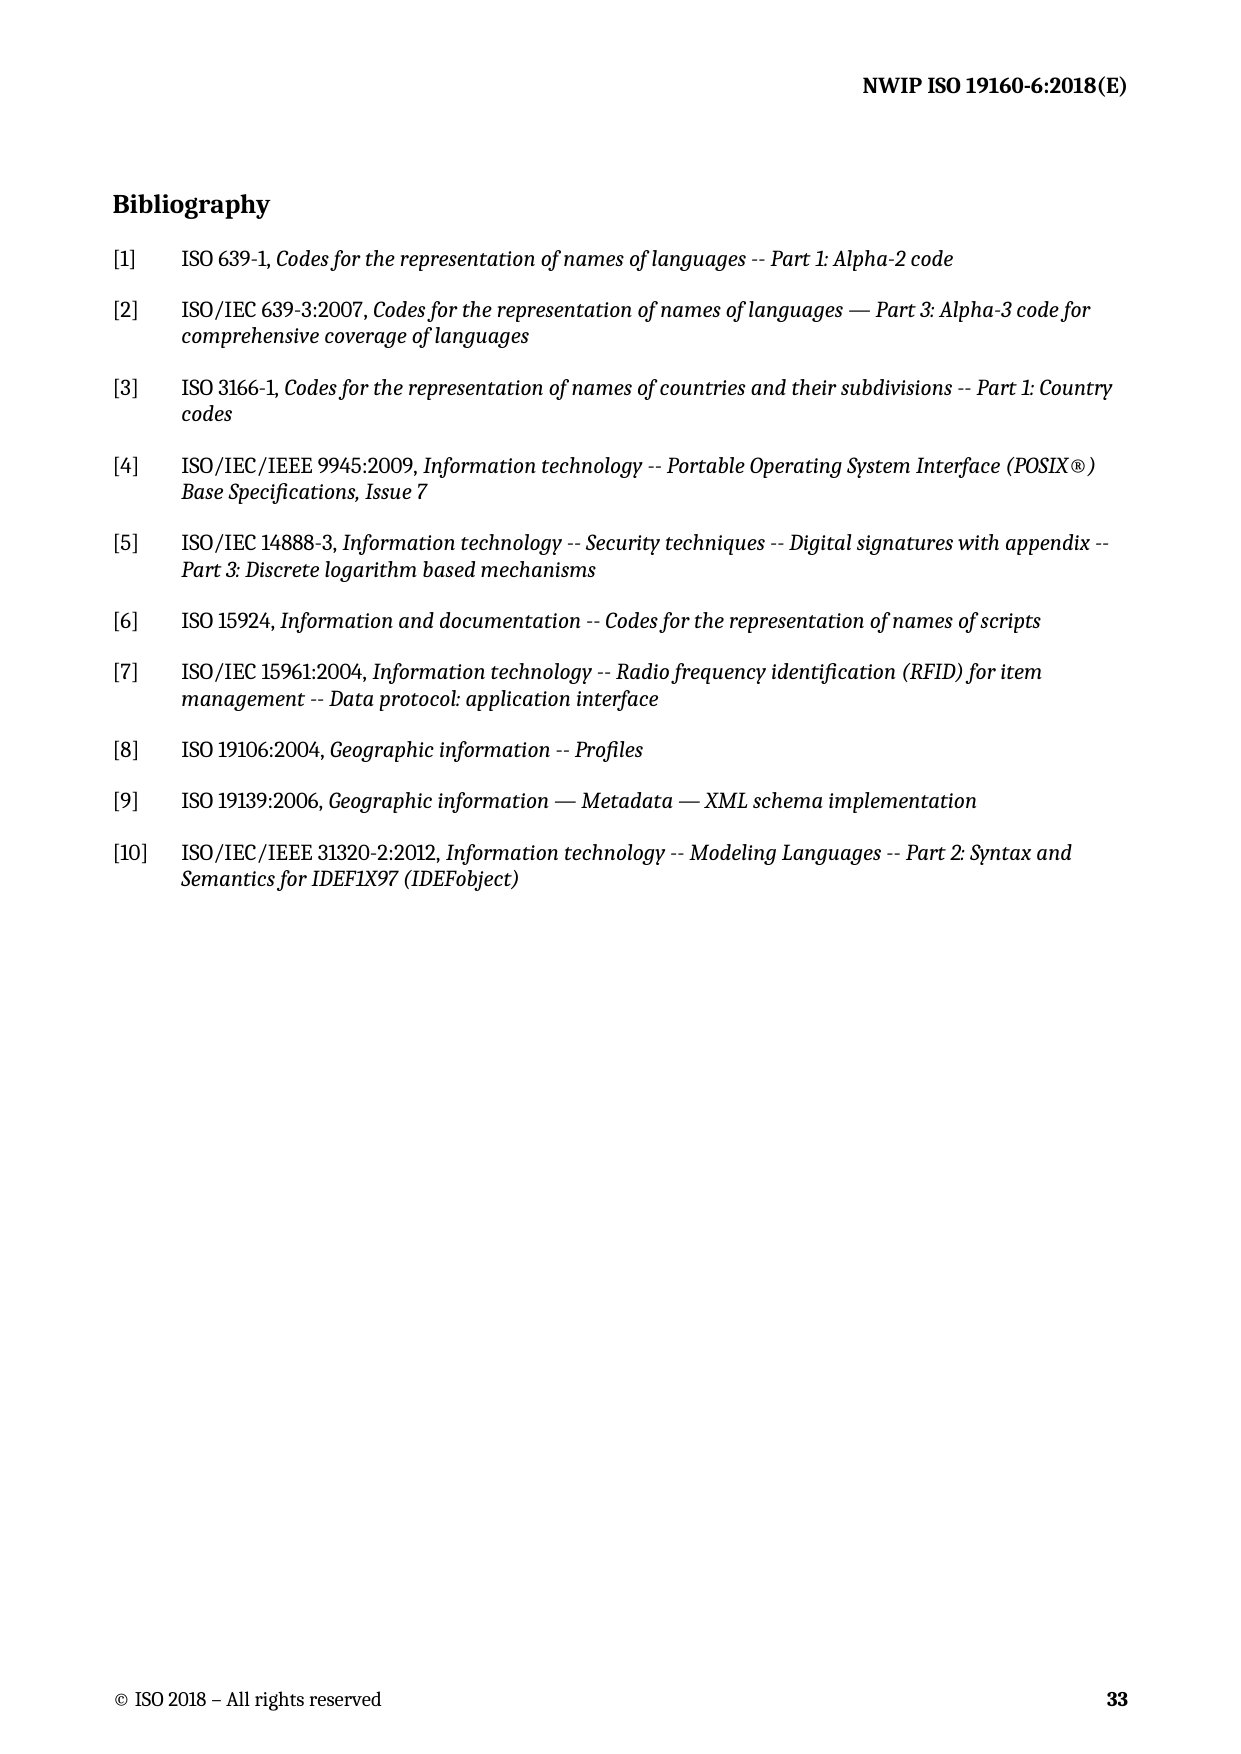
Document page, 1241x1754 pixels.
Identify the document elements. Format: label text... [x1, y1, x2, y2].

text [2] ISO/IEC 639-3:2007, Codes for the representation of names of languages — Part 3: Alpha-3 code for comprehensive coverage of languages [112, 297, 1128, 350]
text [1] ISO 639-1, Codes for the representation of names of languages -- Part 1: Alpha-2 code [112, 246, 1128, 272]
text [10] ISO/IEC/IEEE 31320-2:2012, Information technology -- Modeling Languages -- Part 2: Syntax and Semantics for IDEF1X97 (IDEFobject) [112, 839, 1128, 892]
text [4] ISO/IEC/IEEE 9945:2009, Information technology -- Portable Operating System Interface (POSIX®) Base Specifications, Issue 7 [112, 452, 1128, 505]
text [5] ISO/IEC 14888-3, Information technology -- Security techniques -- Digital signatures with appendix -- Part 3: Discrete logarithm based mechanisms [112, 530, 1128, 583]
text [6] ISO 15924, Information and documentation -- Codes for the representation of names of scripts [112, 608, 1128, 634]
text [3] ISO 3166-1, Codes for the representation of names of countries and their subdivisions -- Part 1: Country codes [112, 375, 1128, 427]
subtitle Bibliography [112, 189, 1128, 221]
text [8] ISO 19106:2004, Geographic information -- Profiles [112, 737, 1128, 763]
text [7] ISO/IEC 15961:2004, Information technology -- Radio frequency identification (RFID) for item management -- Data protocol: application interface [112, 659, 1128, 712]
text [9] ISO 19139:2006, Geographic information — Metadata — XML schema implementation [112, 788, 1128, 814]
